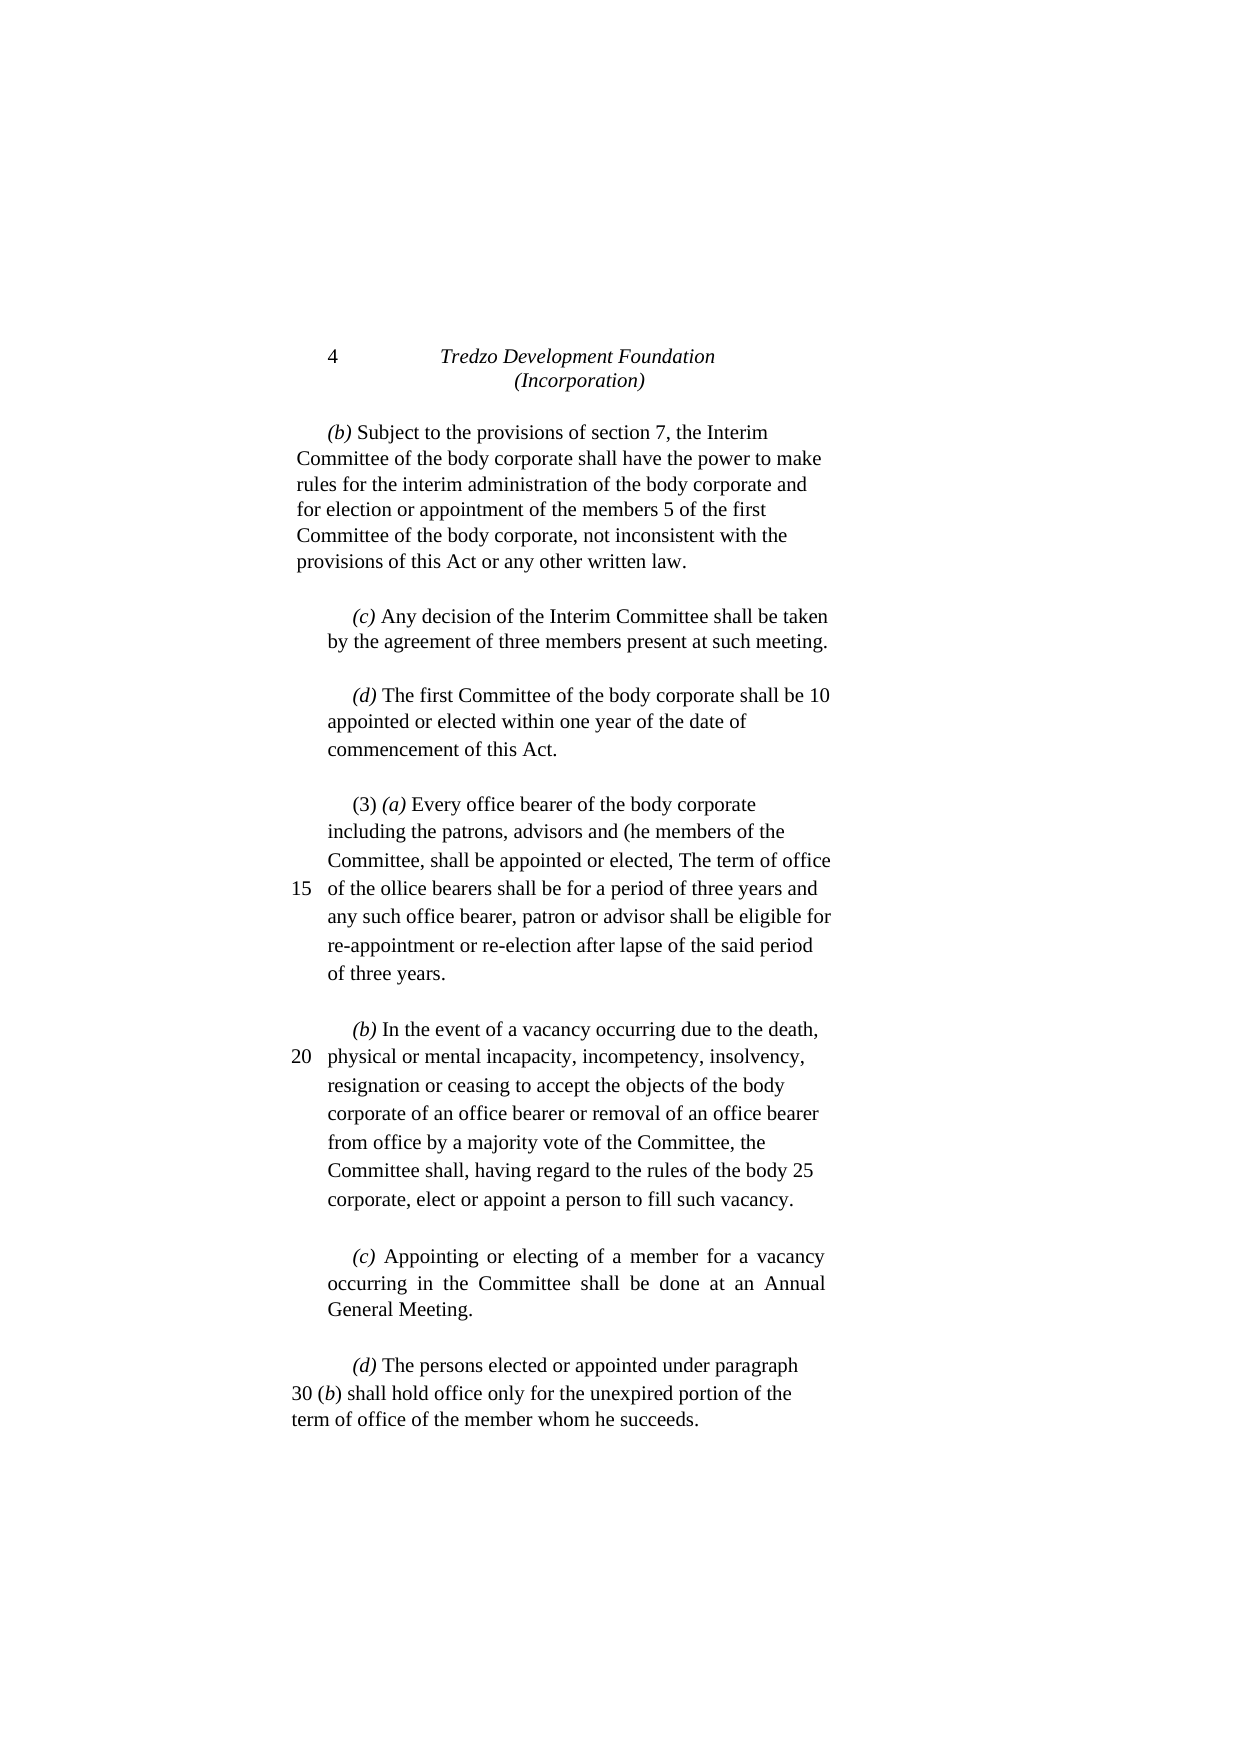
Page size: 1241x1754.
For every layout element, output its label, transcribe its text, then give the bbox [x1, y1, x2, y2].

text (d) The persons elected or appointed under paragraph [352, 1354, 1090, 1378]
text (d) The first Committee of the body corporate shall be 10 appointed or elected within one year of the date of commencement of this Act. [291, 683, 835, 762]
text (c) Any decision of the Interim Committee shall be taken by the agreement of three members present at such meeting. [327, 604, 835, 653]
text 4 Tredzo Development Foundation (Incorporation) [327, 345, 730, 392]
text (3) (a) Every office bearer of the body corporate including the patrons, advisors and (he members of the Committee, shall be appointed or elected, The term of office 15 of the ollice bearers shall be for a period of three years and any such office bearer, patron or advisor shall be eligible for re-appointment or re-election after lapse of the said period of three years. [291, 792, 835, 986]
text (c) Appointing or electing of a member for a vacancy occurring in the Committee shall be done at an Annual General Meeting. [327, 1244, 826, 1321]
text (b) In the event of a vacancy occurring due to the death, 20 physical or mental incapacity, incompetency, insolvency, resignation or ceasing to accept the objects of the body corporate of an office bearer or removal of an office bearer from office by a majority vote of the Committee, the Committee shall, having regard to the rules of the body 25 corporate, elect or appoint a person to fill such vacancy. [291, 1017, 835, 1212]
text 30 (b) shall hold office only for the unexpired portion of the term of office of the member whom he succeeds. [291, 1381, 835, 1431]
text (b) Subject to the provisions of section 7, the Interim Committee of the body corporate shall have the power to make rules for the interim administration of the body corporate and for election or appointment of the members 5 of the first Committee of the body corporate, not inconsistent with the provisions of this Act or any other written law. [296, 419, 835, 573]
